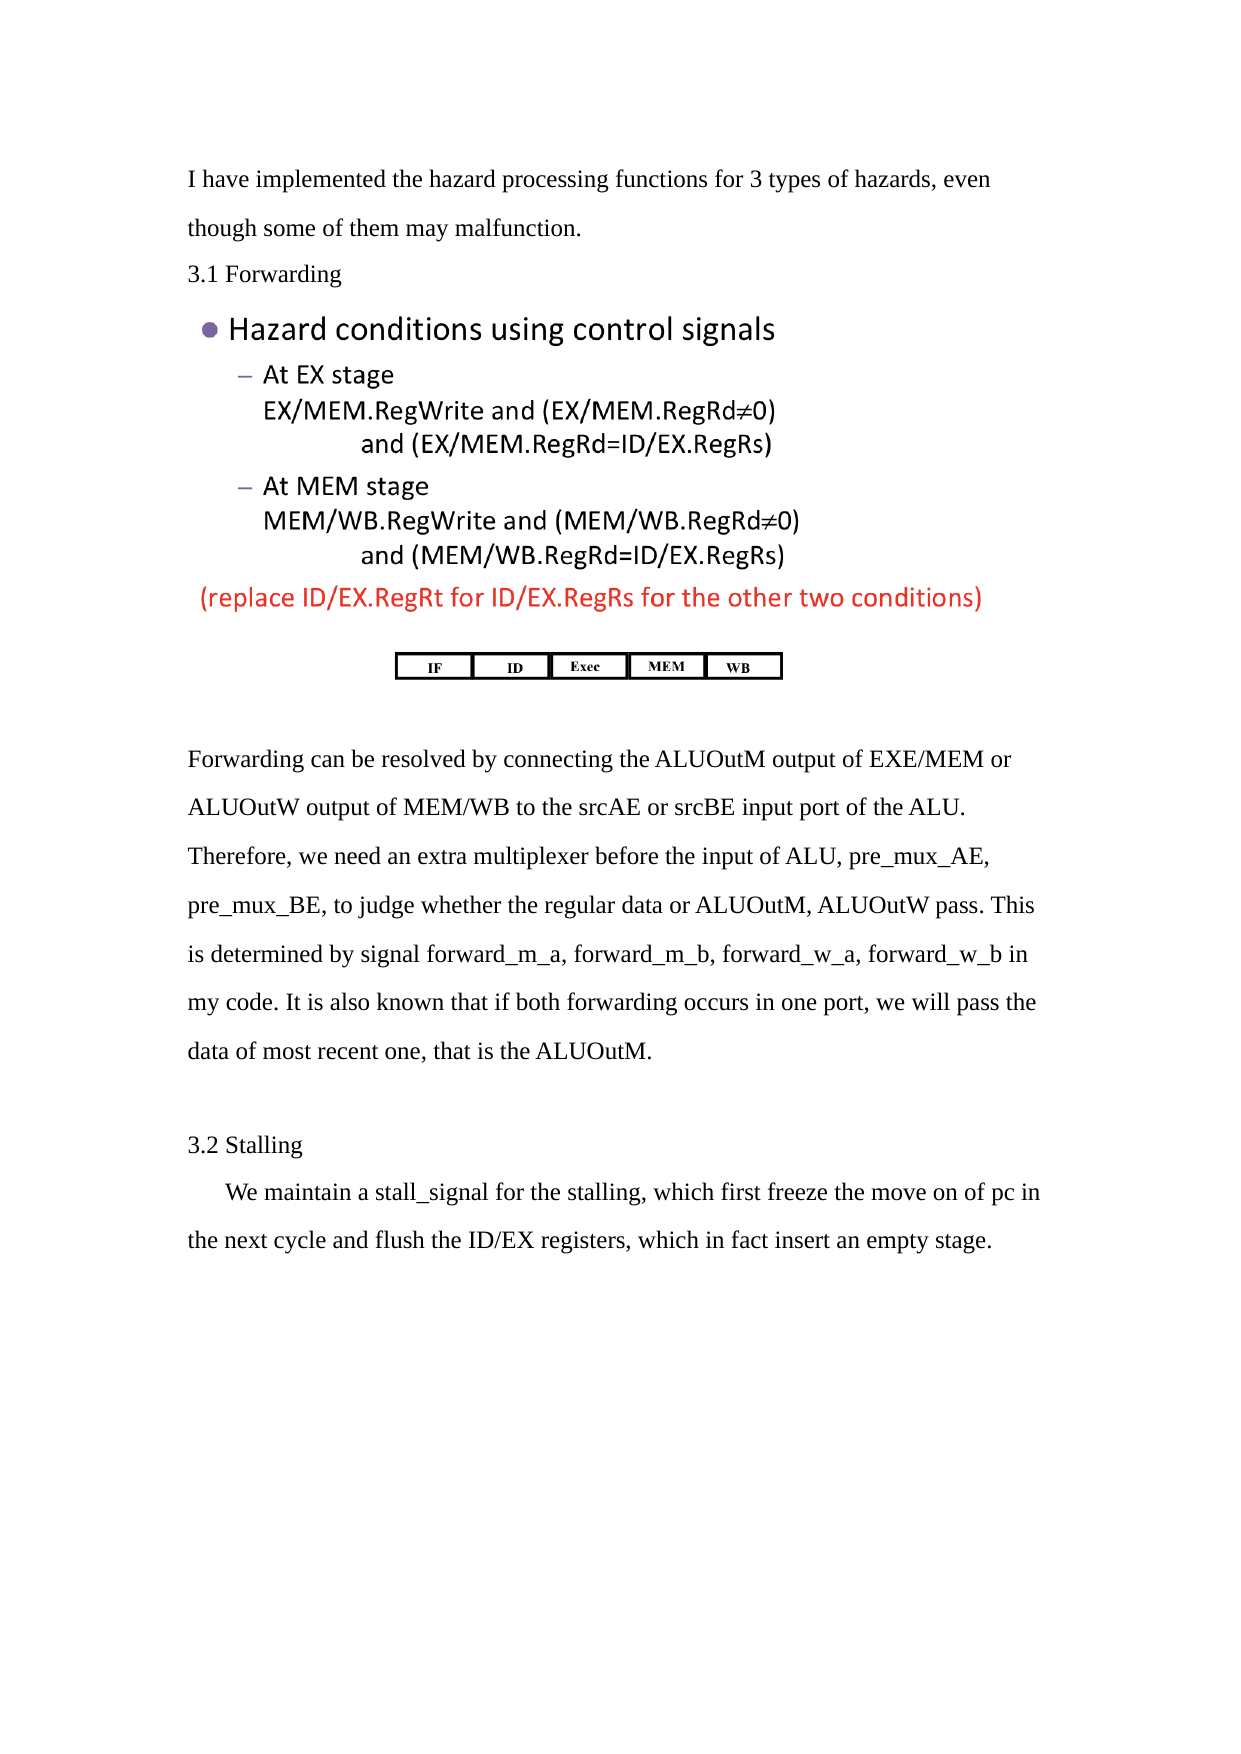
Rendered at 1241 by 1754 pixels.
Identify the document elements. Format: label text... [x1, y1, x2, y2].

picture [187, 304, 1002, 713]
text We maintain a stall_signal for the stalling, which first freeze the move on of pc in the next cycle and flush the ID/EX registers, which in fact insert an empty stage. [187, 1175, 1053, 1256]
list Stalling [187, 1128, 1053, 1161]
list Forwarding [187, 258, 1053, 290]
text I have implemented the hazard processing functions for 3 types of hazards, even though some of them may malfunction. [187, 162, 1053, 243]
text Forwarding can be resolved by connecting the ALUOutM output of EXE/MEM or ALUOutW output of MEM/WB to the srcAE or srcBE input port of the ALU. Therefore, we need an extra multiplexer before the input of ALU, pre_mux_AE, pre_mux_BE, to judge whether the regular data or ALUOutM, ALUOutW pass. This is determined by signal forward_m_a, forward_m_b, forward_w_a, forward_w_b in my code. It is also known that if both forwarding occurs in one port, we will pass the data of most recent one, that is the ALUOutM. [187, 742, 1053, 1067]
